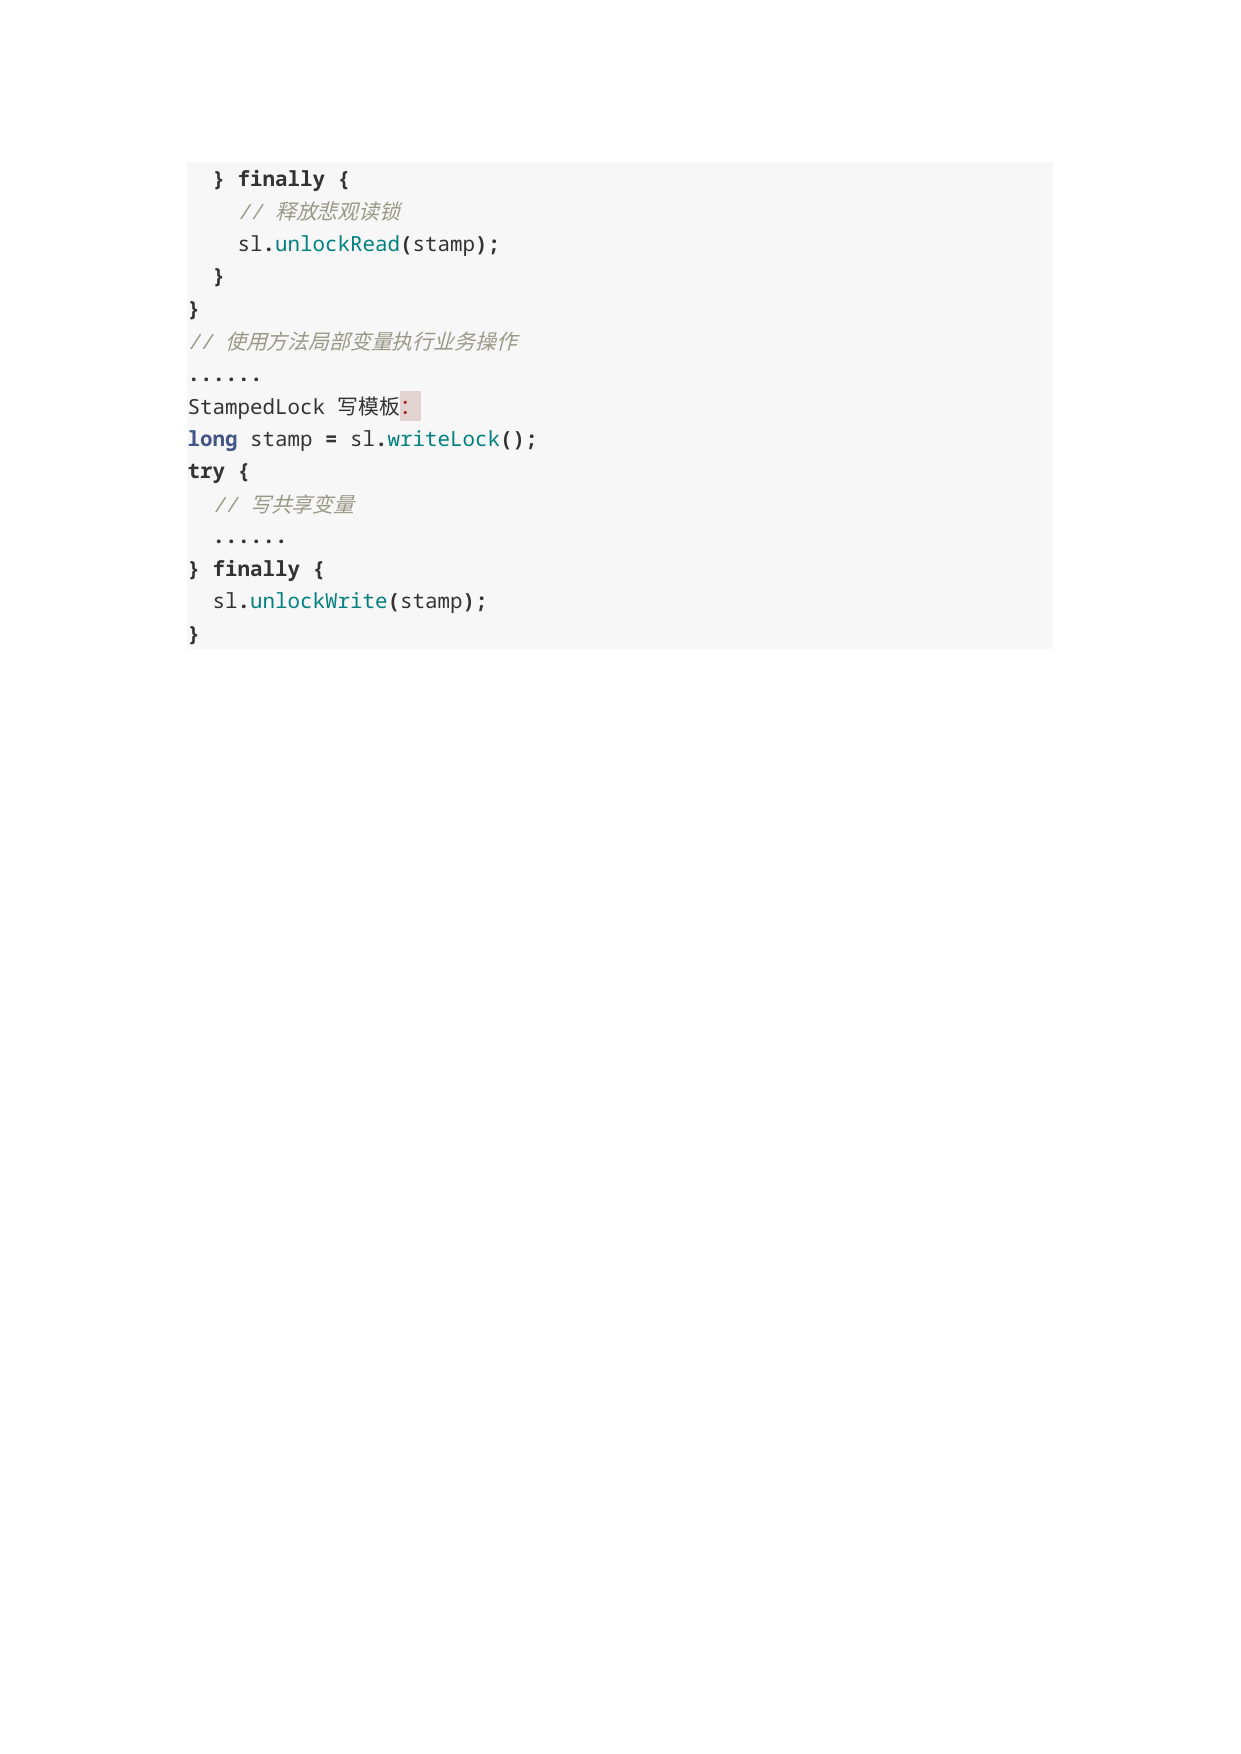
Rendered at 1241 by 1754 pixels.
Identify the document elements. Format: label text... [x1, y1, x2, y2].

text sl.unlockWrite(stamp); [187, 584, 1053, 617]
text ...... [187, 519, 1053, 552]
text // 写共享变量 [187, 487, 1053, 519]
text } finally { [187, 162, 1053, 194]
text } [187, 259, 1053, 292]
text } finally { [187, 552, 1053, 584]
text try { [187, 454, 1053, 487]
text // 使用方法局部变量执行业务操作 [187, 324, 1053, 357]
text long stamp = sl.writeLock(); [187, 422, 1053, 454]
text sl.unlockRead(stamp); [187, 227, 1053, 259]
text StampedLock 写模板： [187, 389, 1053, 422]
text ...... [187, 357, 1053, 389]
text } [187, 617, 1053, 649]
text } [187, 292, 1053, 324]
text // 释放悲观读锁 [187, 194, 1053, 227]
